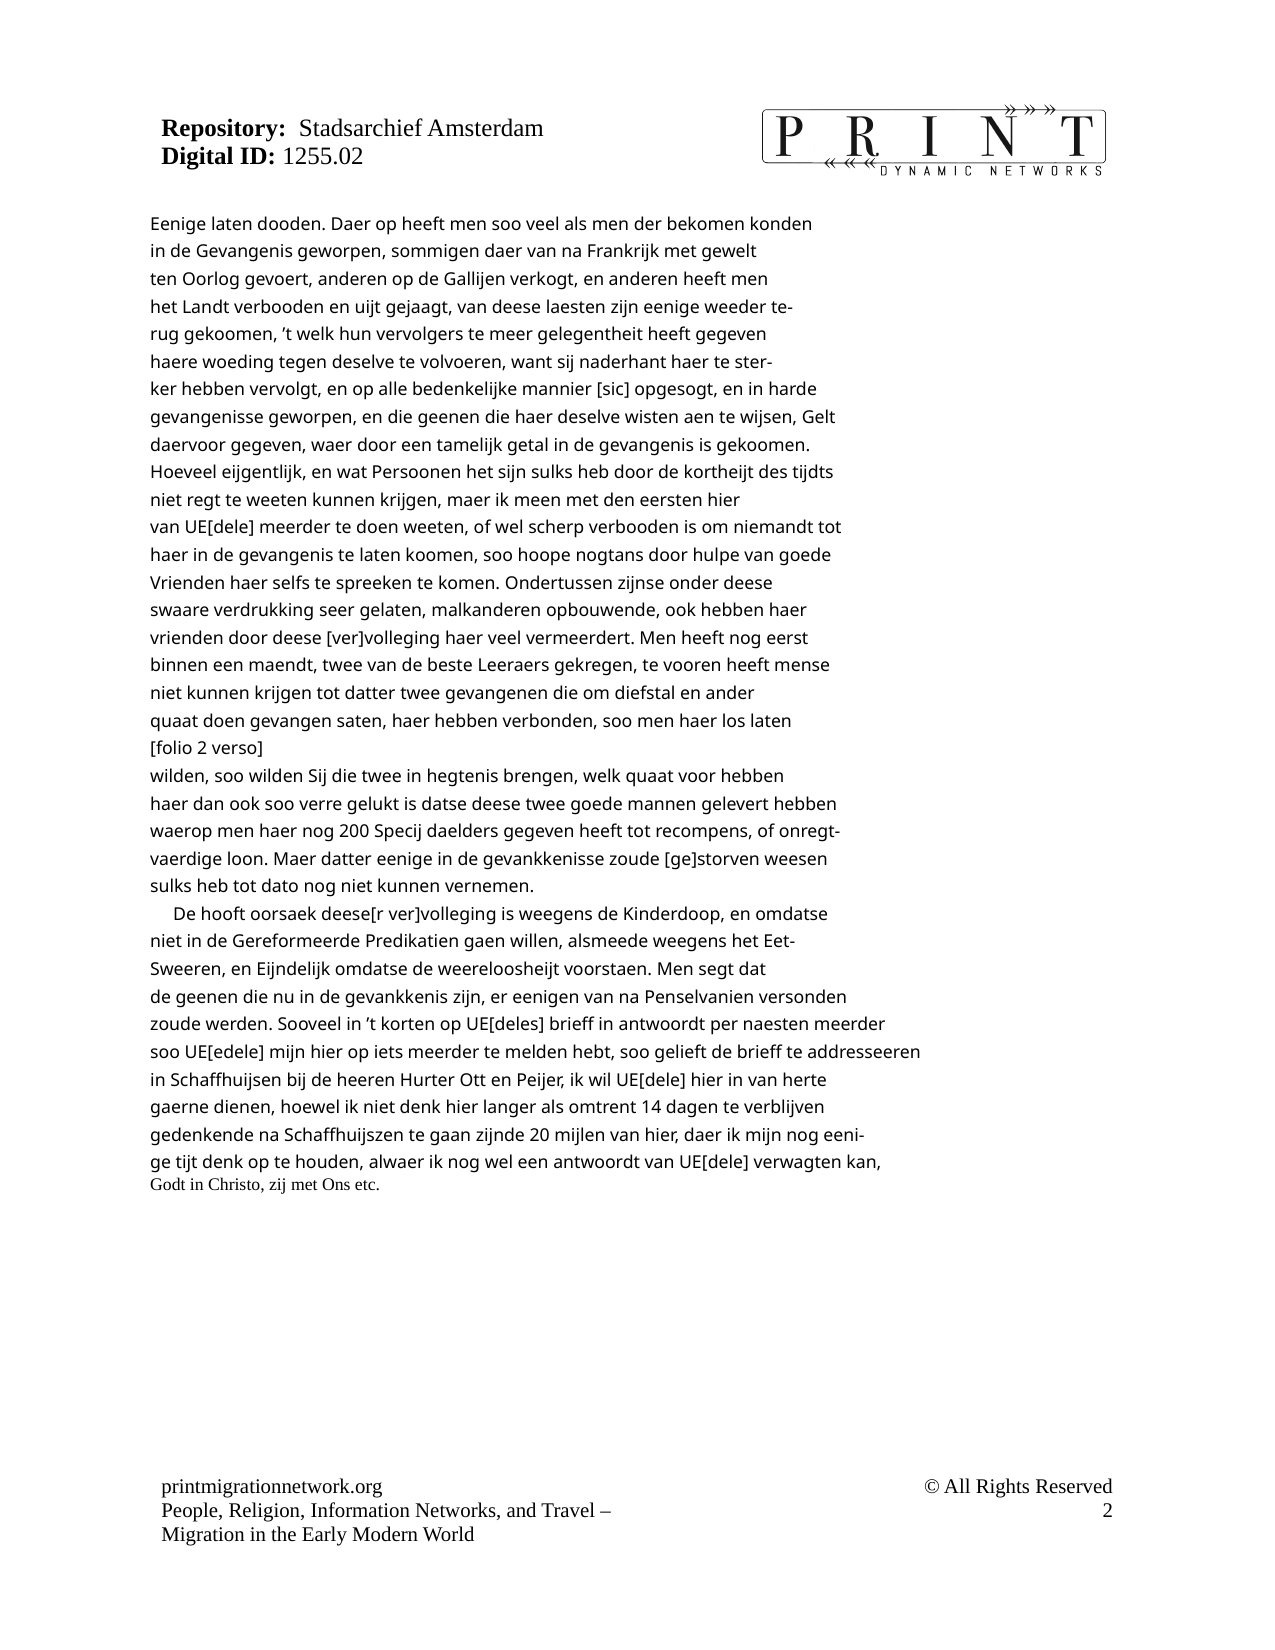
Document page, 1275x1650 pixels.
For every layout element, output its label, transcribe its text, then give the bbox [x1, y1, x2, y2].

text gevangenisse geworpen, en die geenen die haer deselve wisten aen te wijsen, Gelt [150, 401, 1125, 429]
text ker hebben vervolgt, en op alle bedenkelijke mannier [sic] opgesogt, en in harde [150, 373, 1125, 401]
text Hoeveel eijgentlijk, en wat Persoonen het sijn sulks heb door de kortheijt des tijdts [150, 456, 1125, 484]
text Eenige laten dooden. Daer op heeft men soo veel als men der bekomen konden [150, 208, 1125, 235]
text haere woeding tegen deselve te volvoeren, want sij naderhant haer te ster- [150, 346, 1125, 373]
text niet kunnen krijgen tot datter twee gevangenen die om diefstal en ander [150, 677, 1125, 705]
text haer in de gevangenis te laten koomen, soo hoope nogtans door hulpe van goede [150, 539, 1125, 567]
text haer dan ook soo verre gelukt is datse deese twee goede mannen gelevert hebben [150, 787, 1125, 815]
text Godt in Christo, zij met Ons etc. [150, 1174, 1125, 1194]
text in Schaffhuijsen bij de heeren Hurter Ott en Peijer, ik wil UE[dele] hier in van herte [150, 1063, 1125, 1091]
text De hooft oorsaek deese[r ver]volleging is weegens de Kinderdoop, en omdatse [150, 898, 1125, 926]
picture [755, 103, 1113, 179]
text quaat doen gevangen saten, haer hebben verbonden, soo men haer los laten [150, 705, 1125, 732]
text niet regt te weeten kunnen krijgen, maer ik meen met den eersten hier [150, 484, 1125, 511]
text vaerdige loon. Maer datter eenige in de gevankkenisse zoude [ge]storven weesen [150, 843, 1125, 870]
text swaare verdrukking seer gelaten, malkanderen opbouwende, ook hebben haer [150, 594, 1125, 622]
text daervoor gegeven, waer door een tamelijk getal in de gevangenis is gekoomen. [150, 429, 1125, 456]
text de geenen die nu in de gevankkenis zijn, er eenigen van na Penselvanien versonden [150, 981, 1125, 1008]
text binnen een maendt, twee van de beste Leeraers gekregen, te vooren heeft mense [150, 649, 1125, 677]
text ten Oorlog gevoert, anderen op de Gallijen verkogt, en anderen heeft men [150, 263, 1125, 291]
text vrienden door deese [ver]volleging haer veel vermeerdert. Men heeft nog eerst [150, 622, 1125, 649]
text waerop men haer nog 200 Specij daelders gegeven heeft tot recompens, of onregt- [150, 815, 1125, 843]
text Sweeren, en Eijndelijk omdatse de weereloosheijt voorstaen. Men segt dat [150, 953, 1125, 981]
text in de Gevangenis geworpen, sommigen daer van na Frankrijk met gewelt [150, 235, 1125, 263]
text rug gekoomen, ’t welk hun vervolgers te meer gelegentheit heeft gegeven [150, 318, 1125, 346]
text wilden, soo wilden Sij die twee in hegtenis brengen, welk quaat voor hebben [150, 760, 1125, 787]
text het Landt verbooden en uijt gejaagt, van deese laesten zijn eenige weeder te- [150, 291, 1125, 318]
text Vrienden haer selfs te spreeken te komen. Ondertussen zijnse onder deese [150, 567, 1125, 594]
text gedenkende na Schaffhuijszen te gaan zijnde 20 mijlen van hier, daer ik mijn nog eeni- [150, 1119, 1125, 1146]
text niet in de Gereformeerde Predikatien gaen willen, alsmeede weegens het Eet- [150, 926, 1125, 953]
text ge tijt denk op te houden, alwaer ik nog wel een antwoordt van UE[dele] verwagten kan, [150, 1146, 1125, 1174]
text van UE[dele] meerder te doen weeten, of wel scherp verbooden is om niemandt tot [150, 511, 1125, 539]
text gaerne dienen, hoewel ik niet denk hier langer als omtrent 14 dagen te verblijven [150, 1091, 1125, 1119]
text sulks heb tot dato nog niet kunnen vernemen. [150, 870, 1125, 898]
text soo UE[edele] mijn hier op iets meerder te melden hebt, soo gelieft de brieff te addresseeren [150, 1036, 1125, 1063]
text zoude werden. Sooveel in ’t korten op UE[deles] brieff in antwoordt per naesten meerder [150, 1008, 1125, 1036]
text [folio 2 verso] [150, 732, 1125, 760]
